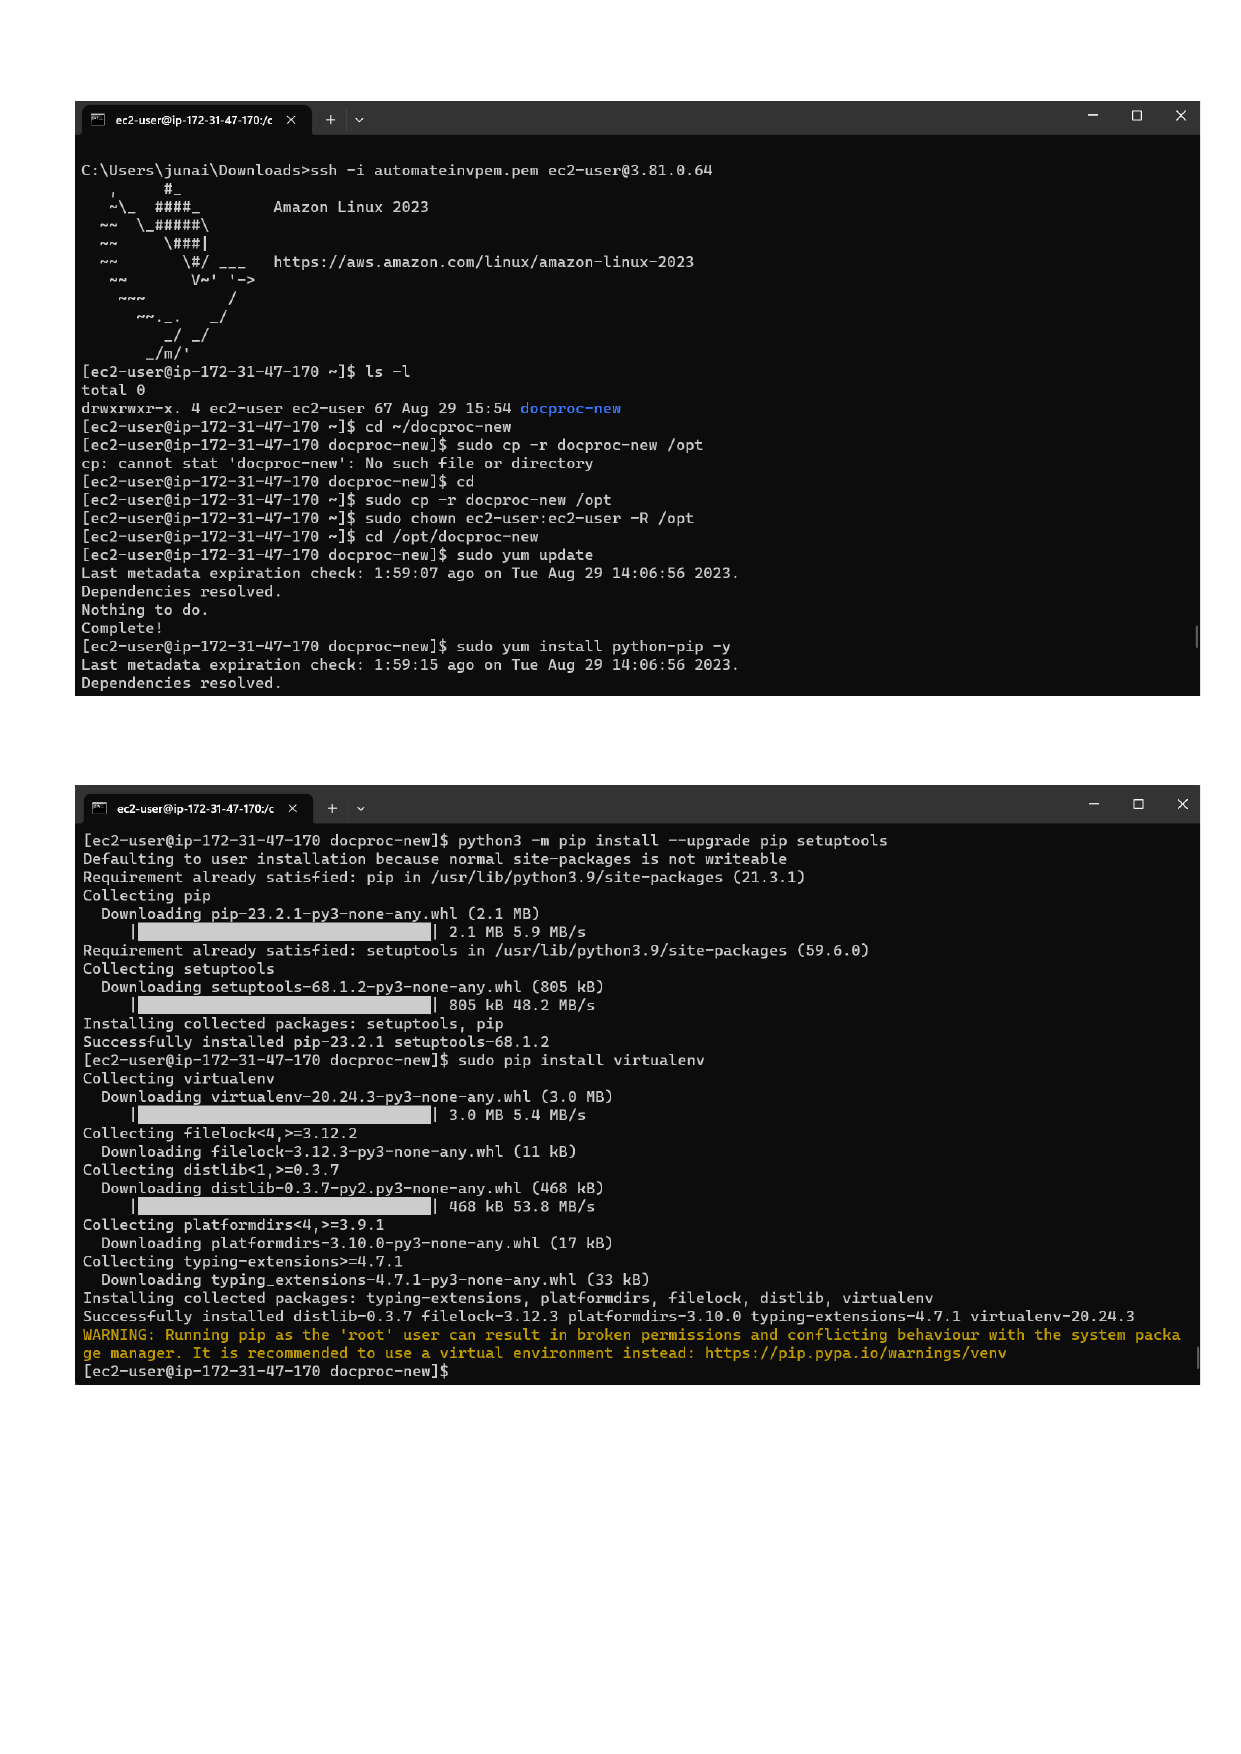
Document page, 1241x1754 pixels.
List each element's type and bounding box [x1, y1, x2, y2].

picture [75, 785, 1200, 1385]
picture [75, 101, 1200, 696]
